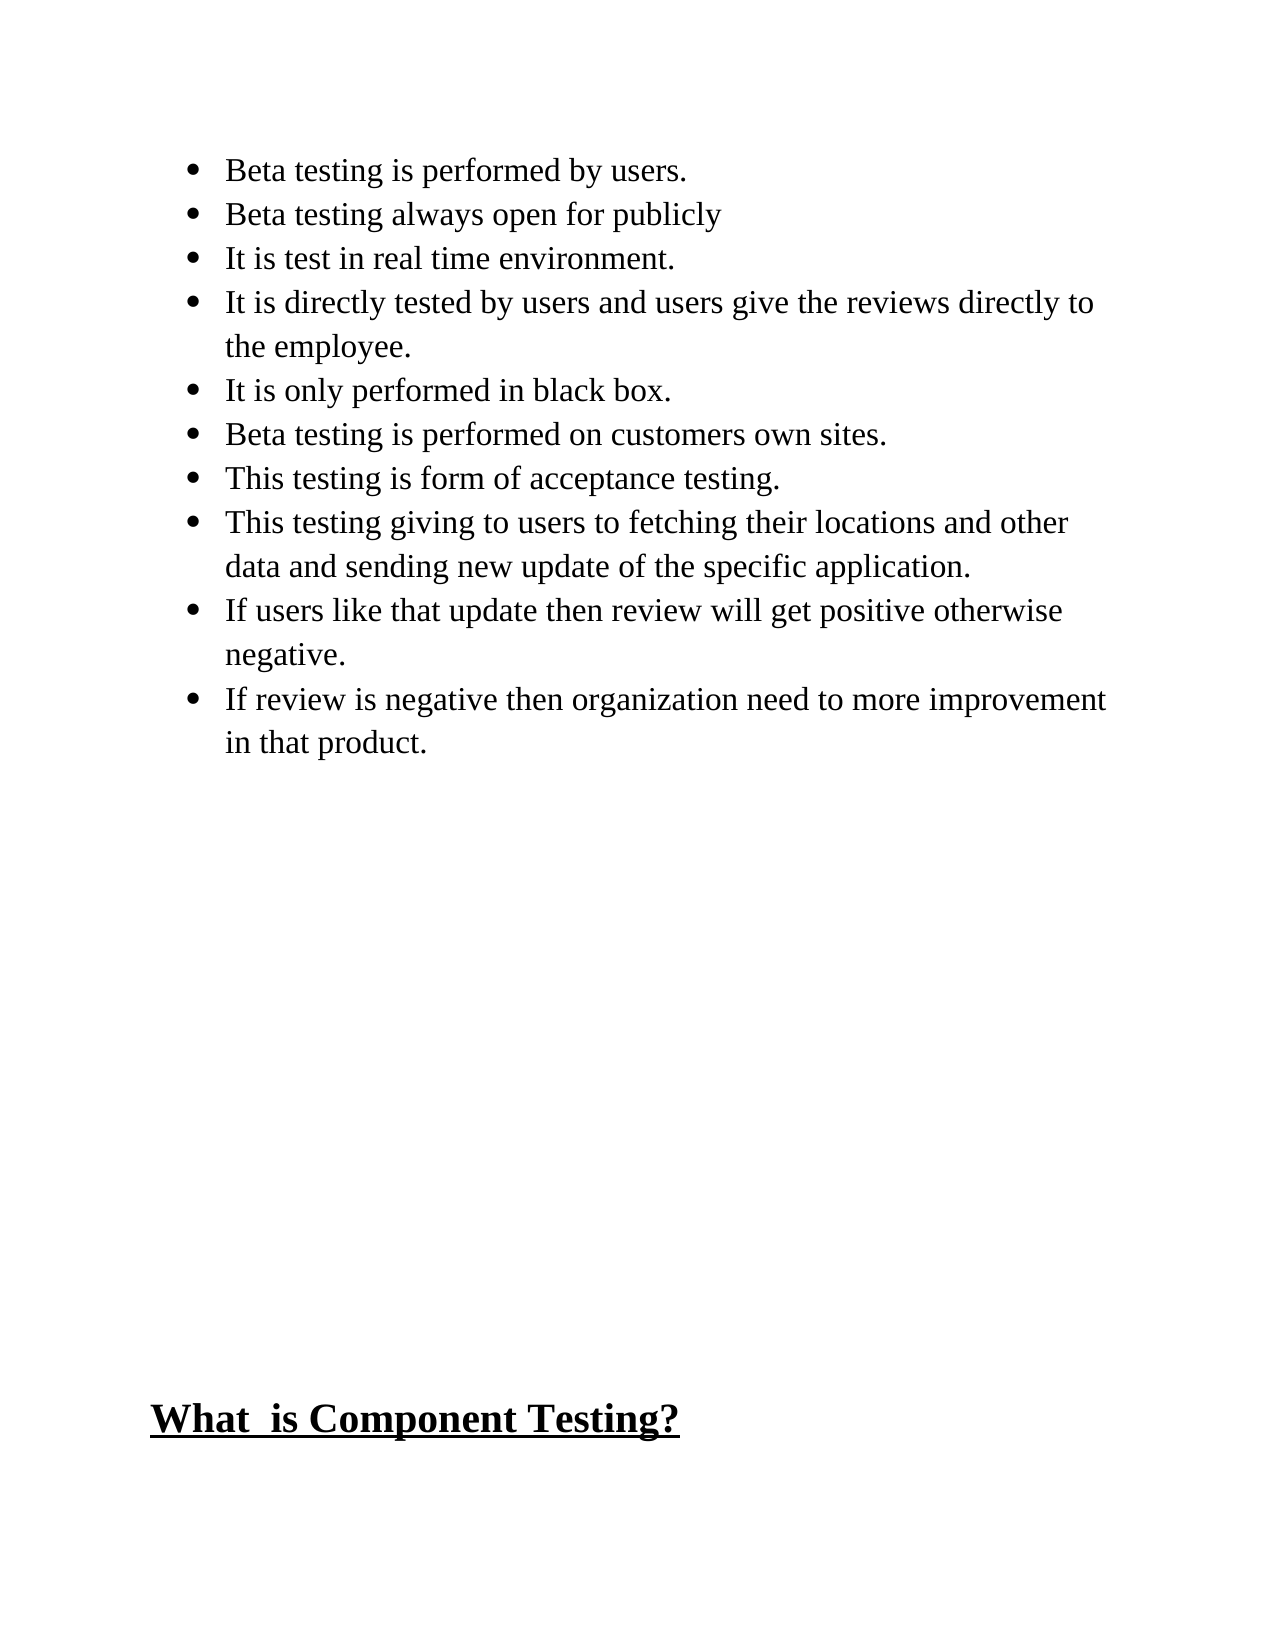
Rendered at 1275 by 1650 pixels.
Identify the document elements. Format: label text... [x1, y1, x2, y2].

list This testing giving to users to fetching their locations and other data and sending new update of the specific application. [187, 502, 1125, 585]
text What is Component Testing? [150, 1394, 1125, 1442]
list This testing is form of acceptance testing. [187, 458, 1125, 497]
list Beta testing is performed by users. [187, 150, 1125, 188]
list It is directly tested by users and users give the reviews directly to the employee. [187, 282, 1125, 364]
list Beta testing always open for publicly [187, 194, 1125, 232]
list It is test in real time environment. [187, 238, 1125, 276]
list Beta testing is performed on customers own sites. [187, 414, 1125, 453]
list If review is negative then organization need to more improvement in that product. [187, 679, 1125, 761]
list It is only performed in black box. [187, 370, 1125, 409]
list If users like that update then review will get positive otherwise negative. [187, 591, 1125, 673]
